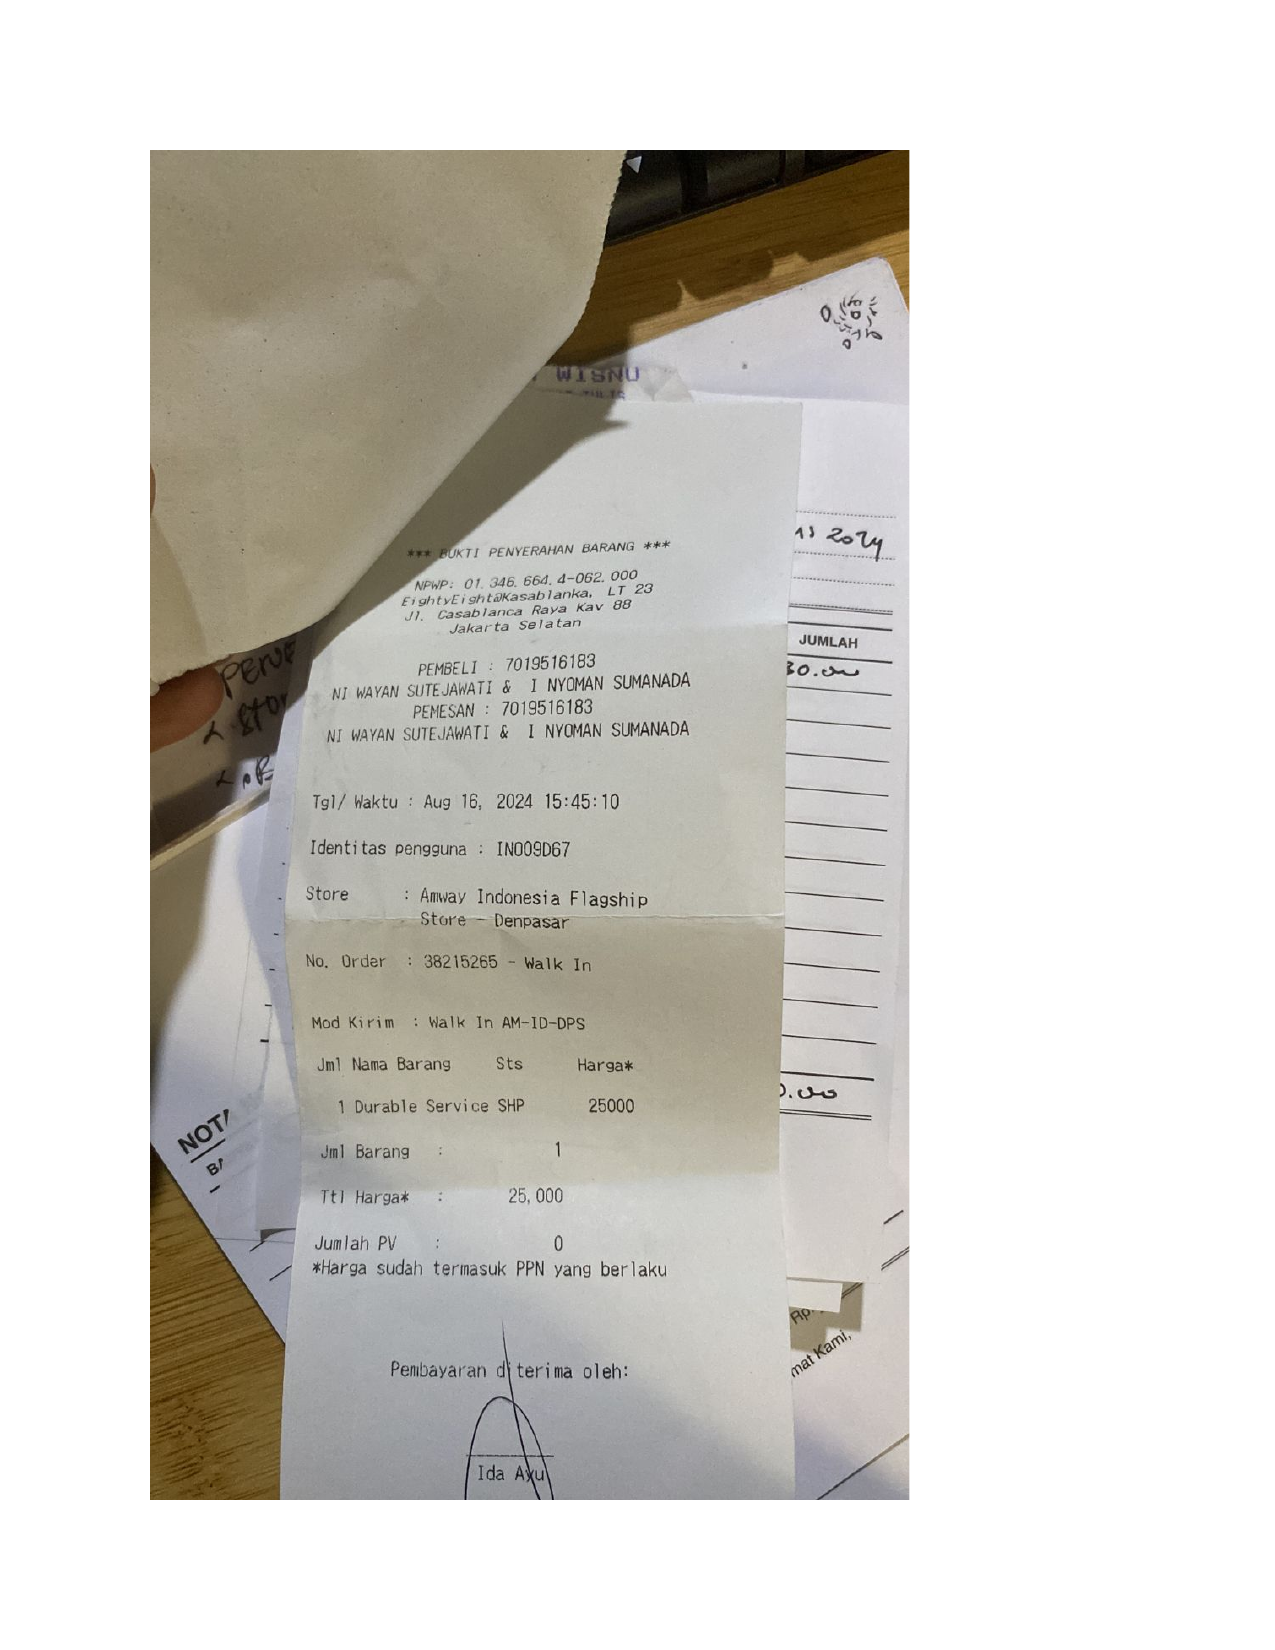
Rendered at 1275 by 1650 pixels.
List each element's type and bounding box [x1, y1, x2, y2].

picture [150, 150, 910, 1500]
